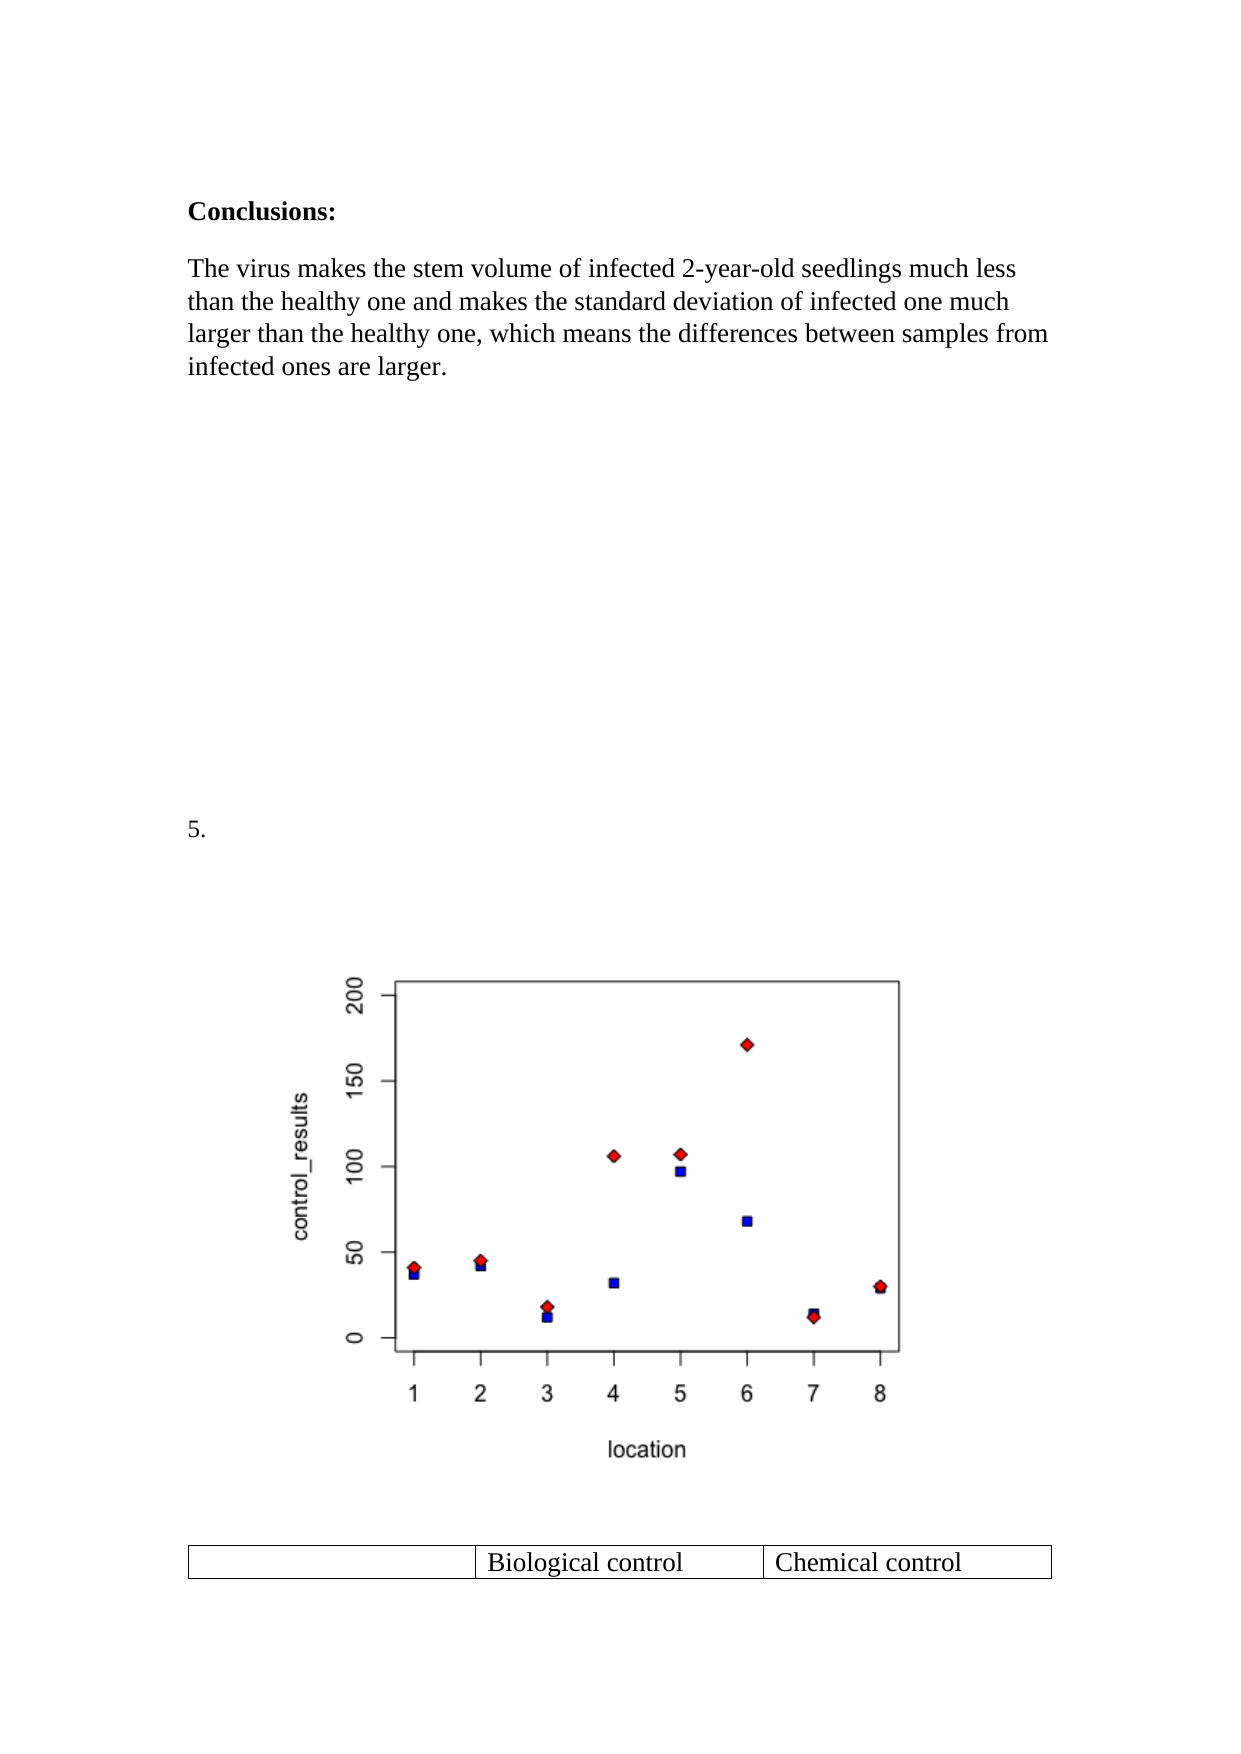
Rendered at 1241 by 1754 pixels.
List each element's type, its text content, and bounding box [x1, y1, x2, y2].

table_header Chemical control [764, 1546, 1051, 1578]
text 5. [187, 812, 1053, 845]
text The virus makes the stem volume of infected 2-year-old seedlings much less than the healthy one and makes the standard deviation of infected one much larger than the healthy one, which means the differences between samples from infected ones are larger. [187, 252, 1053, 382]
table_header [189, 1546, 475, 1578]
table_header Biological control [476, 1546, 763, 1578]
picture [283, 869, 957, 1492]
text Conclusions: [187, 194, 1053, 227]
